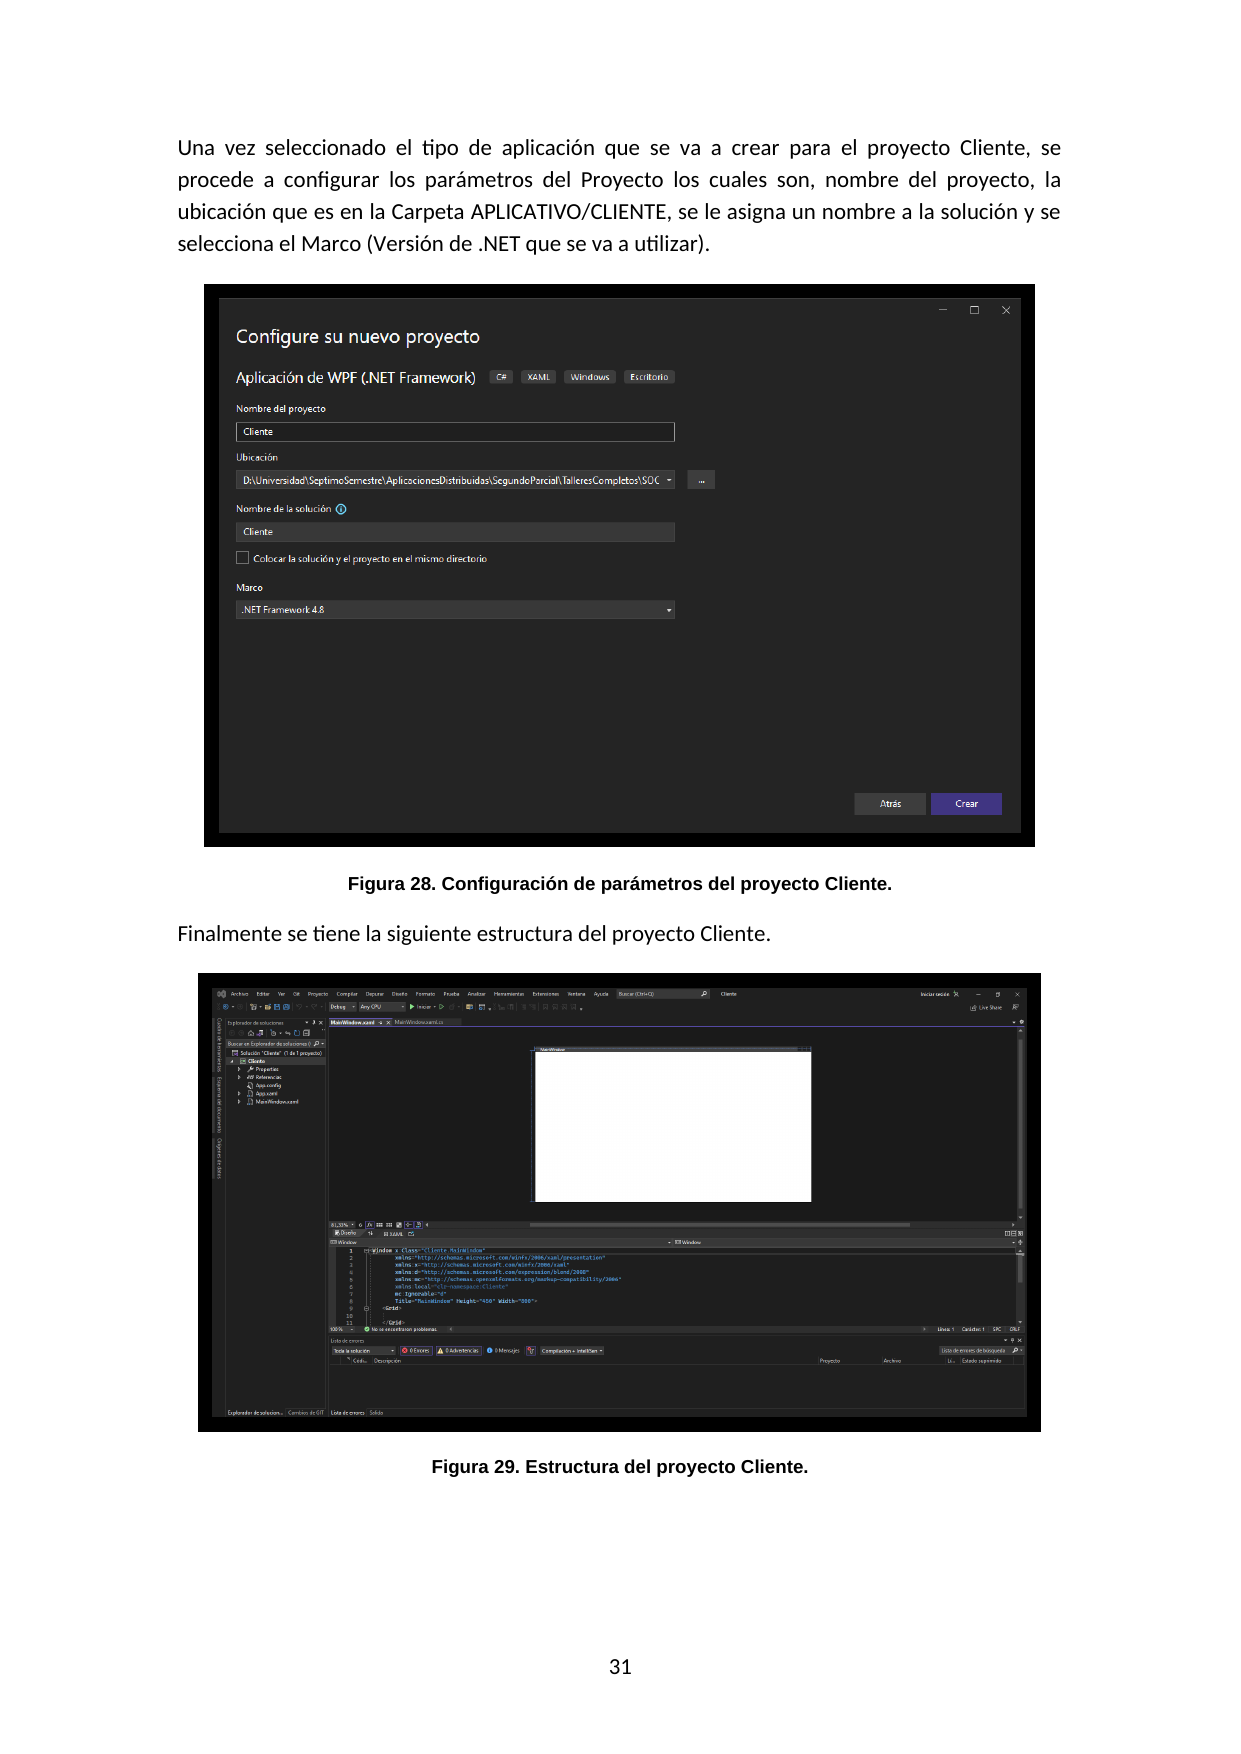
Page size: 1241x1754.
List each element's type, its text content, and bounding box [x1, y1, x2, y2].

text Figura 28. Configuración de parámetros del proyecto Cliente. [177, 873, 1063, 895]
picture [212, 988, 1027, 1417]
text Figura 29. Estructura del proyecto Cliente. [177, 1456, 1063, 1478]
text Una vez seleccionado el tipo de aplicación que se va a crear para el proyecto Cliente, se procede a configurar los parámetros del Proyecto los cuales son, nombre del proyecto, la ubicación que es en la Carpeta APLICATIVO/CLIENTE, se le asigna un nombre a la solución y se selecciona el Marco (Versión de .NET que se va a utilizar). [177, 133, 1063, 257]
picture [219, 298, 1021, 833]
text Finalmente se tiene la siguiente estructura del proyecto Cliente. [177, 919, 1063, 947]
